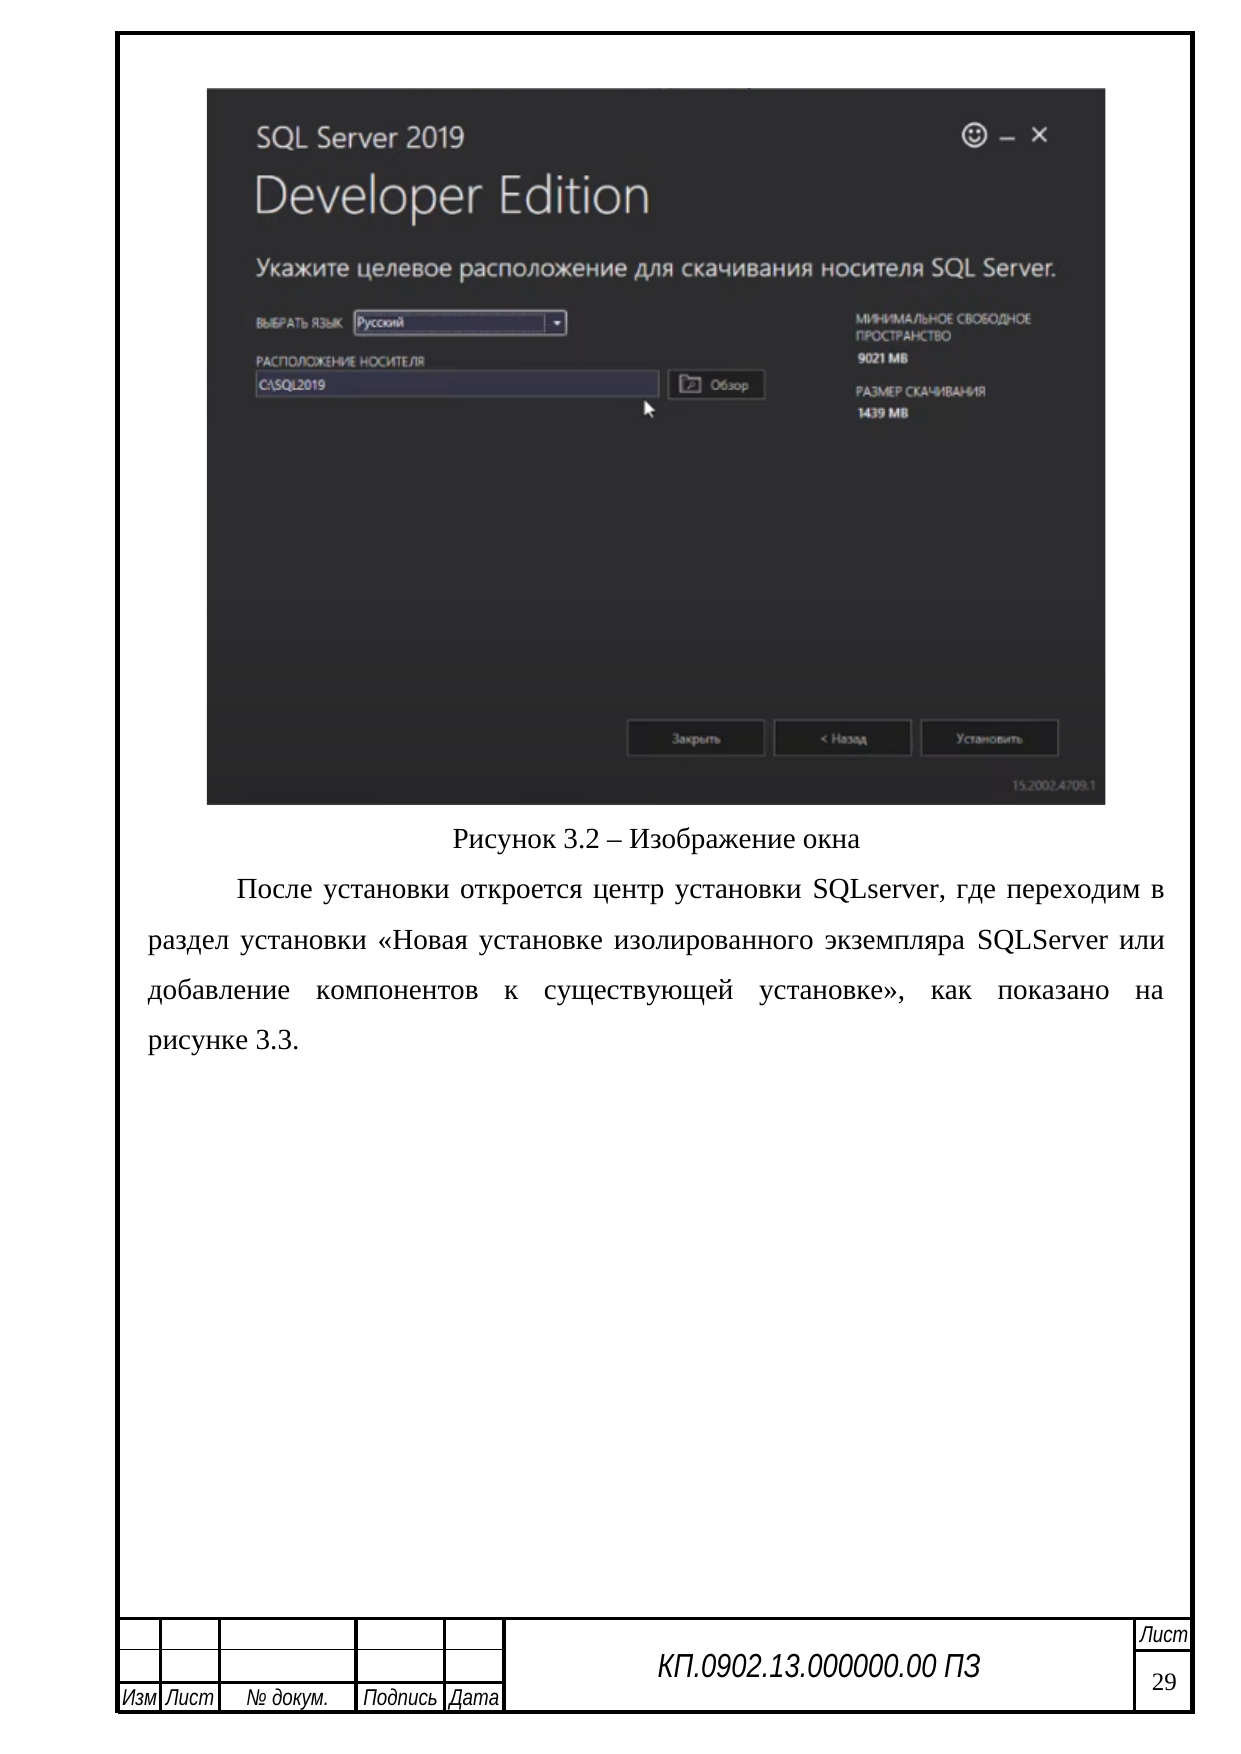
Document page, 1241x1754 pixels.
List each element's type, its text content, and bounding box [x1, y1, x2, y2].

text После установки откроется центр установки SQLserver, где переходим в раздел установки «Новая установке изолированного экземпляра SQLServer или добавление компонентов к существующей установке», как показано на рисунке 3.3. [148, 871, 1164, 1056]
picture [206, 88, 1106, 805]
text Рисунок 3.2 – Изображение окна [118, 821, 1194, 855]
